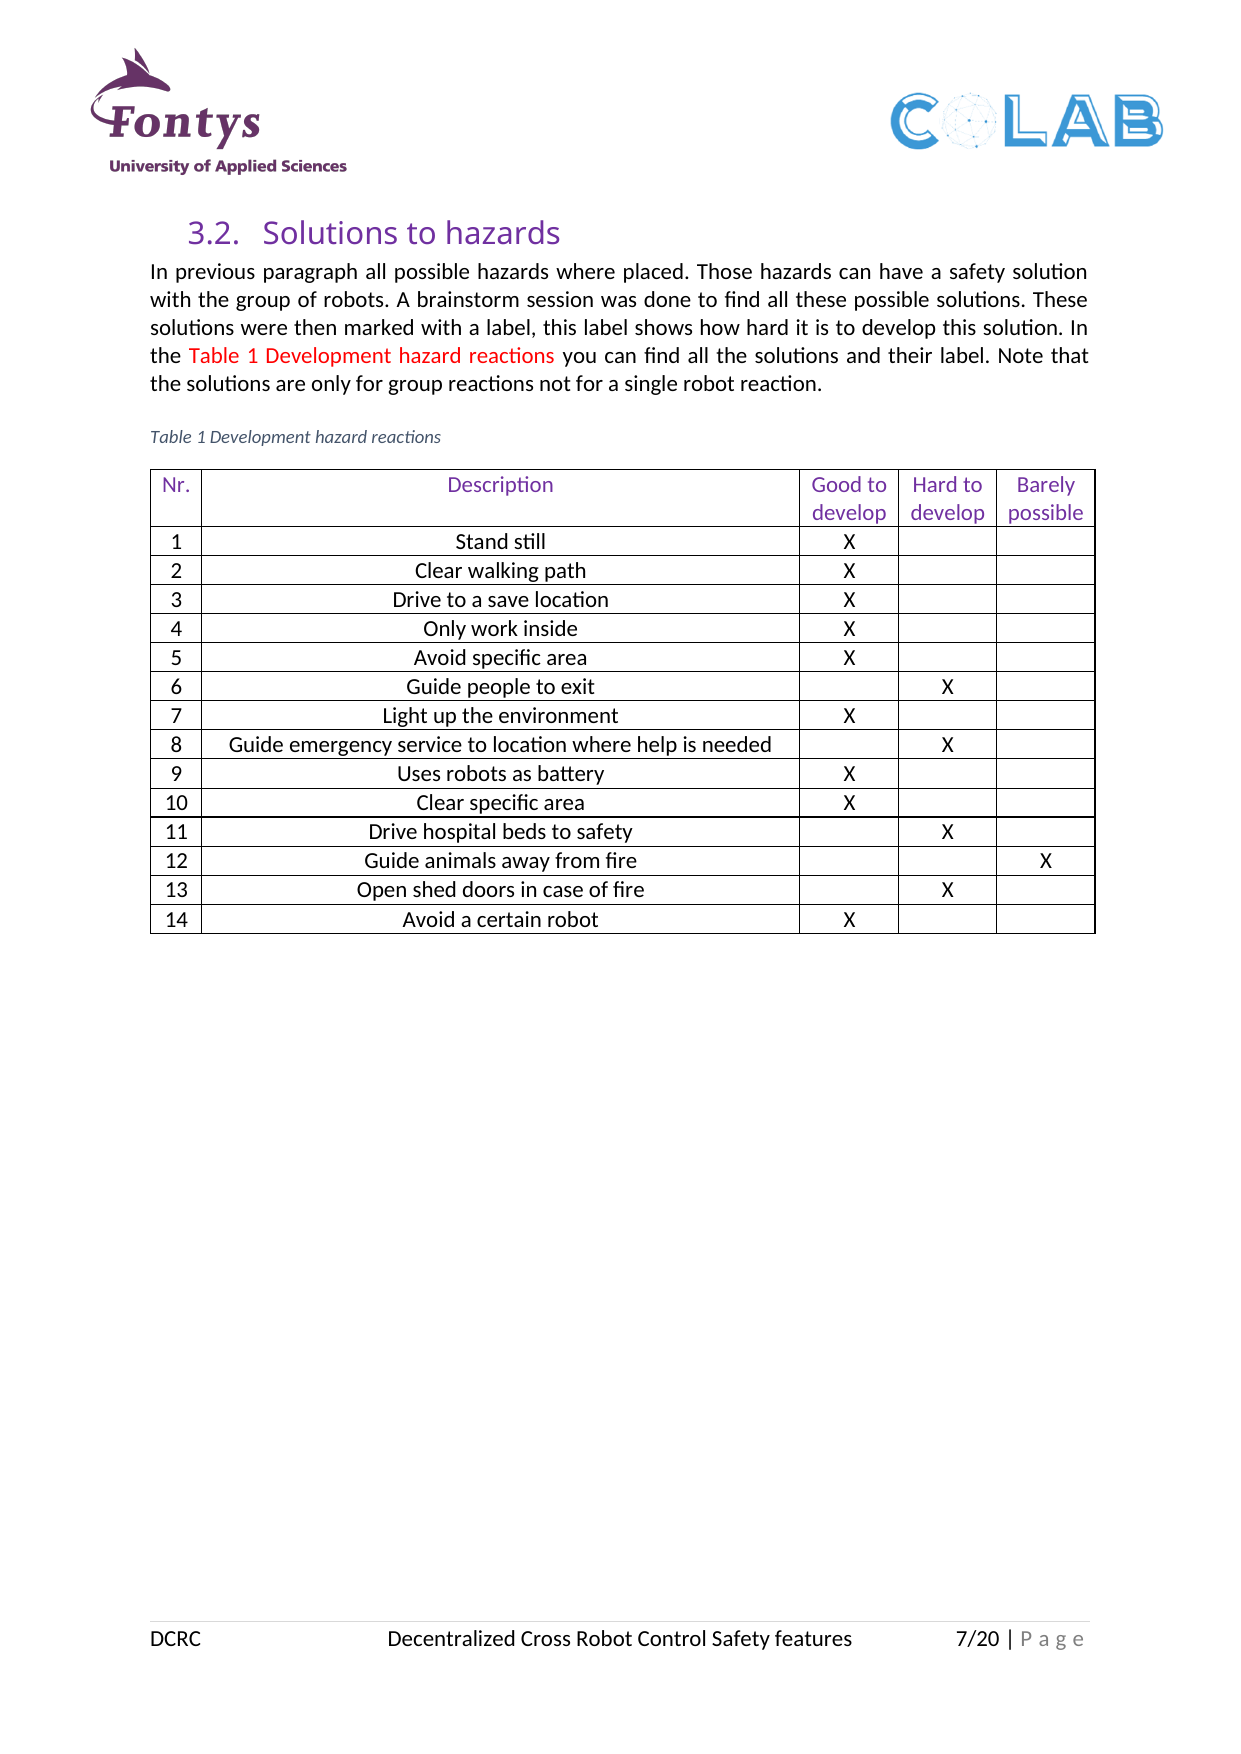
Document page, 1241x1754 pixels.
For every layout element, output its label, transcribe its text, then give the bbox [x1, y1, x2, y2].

table_cell Drive hospital beds to safety [202, 818, 799, 846]
table_cell X [800, 701, 898, 729]
table_cell [997, 905, 1094, 933]
table_cell [899, 585, 996, 613]
picture [889, 91, 1167, 150]
subtitle Solutions to hazards [187, 211, 1090, 253]
table_cell Avoid specific area [202, 643, 799, 671]
table_cell X [800, 585, 898, 613]
table_cell 2 [151, 556, 201, 584]
text In previous paragraph all possible hazards where placed. Those hazards can have a safety solution with the group of robots. A brainstorm session was done to find all these possible solutions. These solutions were then marked with a label, this label shows how hard it is to develop this solution. In the Table 1 Development hazard reactions you can find all the solutions and their label. Note that the solutions are only for group reactions not for a single robot reaction. [150, 257, 1090, 397]
table_cell 8 [151, 730, 201, 758]
table_cell 5 [151, 643, 201, 671]
table_cell X [800, 614, 898, 642]
table_cell [997, 759, 1094, 787]
table_cell Avoid a certain robot [202, 905, 799, 933]
table_cell X [899, 730, 996, 758]
table_cell Light up the environment [202, 701, 799, 729]
table_cell 1 [151, 527, 201, 555]
table_cell [800, 730, 898, 758]
table_cell X [899, 672, 996, 700]
table_cell [997, 672, 1094, 700]
table_cell [899, 701, 996, 729]
table_cell Guide emergency service to location where help is needed [202, 730, 799, 758]
table_cell 14 [151, 905, 201, 933]
table_cell 11 [151, 818, 201, 846]
table_cell Guide people to exit [202, 672, 799, 700]
table_cell [899, 643, 996, 671]
table_header Barely possible [997, 470, 1094, 526]
table_cell [899, 556, 996, 584]
table_cell [997, 789, 1094, 816]
table_cell Open shed doors in case of fire [202, 876, 799, 904]
table_cell [997, 730, 1094, 758]
picture [88, 45, 349, 177]
table_cell X [800, 905, 898, 933]
table_cell Clear walking path [202, 556, 799, 584]
table_cell [997, 556, 1094, 584]
table_cell [997, 614, 1094, 642]
table_cell X [800, 789, 898, 816]
table_cell [899, 527, 996, 555]
table_cell [899, 789, 996, 816]
table_header Nr. [151, 470, 201, 526]
table_cell X [800, 556, 898, 584]
table_cell X [899, 876, 996, 904]
table_cell [997, 643, 1094, 671]
table_cell 4 [151, 614, 201, 642]
table_cell [899, 847, 996, 874]
text Table 1 Development hazard reactions [150, 425, 1090, 448]
table_header Hard to develop [899, 470, 996, 526]
table_cell Guide animals away from fire [202, 847, 799, 874]
table_cell Uses robots as battery [202, 759, 799, 787]
table_cell [800, 847, 898, 874]
table_cell 9 [151, 759, 201, 787]
table_cell 12 [151, 847, 201, 874]
table_header Good to develop [800, 470, 898, 526]
table_cell X [800, 643, 898, 671]
table_cell Only work inside [202, 614, 799, 642]
table_cell [899, 759, 996, 787]
table_cell X [899, 818, 996, 846]
table_cell [997, 818, 1094, 846]
table_cell [800, 876, 898, 904]
table_cell [800, 672, 898, 700]
table_header Description [202, 470, 799, 526]
table_cell Drive to a save location [202, 585, 799, 613]
table_cell [899, 905, 996, 933]
table_cell X [800, 527, 898, 555]
table_cell 3 [151, 585, 201, 613]
table_cell Clear specific area [202, 789, 799, 816]
table_cell Stand still [202, 527, 799, 555]
table_cell X [800, 759, 898, 787]
table_cell [997, 585, 1094, 613]
table_cell [800, 818, 898, 846]
table_cell [997, 527, 1094, 555]
table_cell [997, 701, 1094, 729]
table_cell [899, 614, 996, 642]
table_cell 6 [151, 672, 201, 700]
table_cell X [997, 847, 1094, 874]
table_cell 7 [151, 701, 201, 729]
table_cell 10 [151, 789, 201, 816]
table_cell 13 [151, 876, 201, 904]
table_cell [997, 876, 1094, 904]
